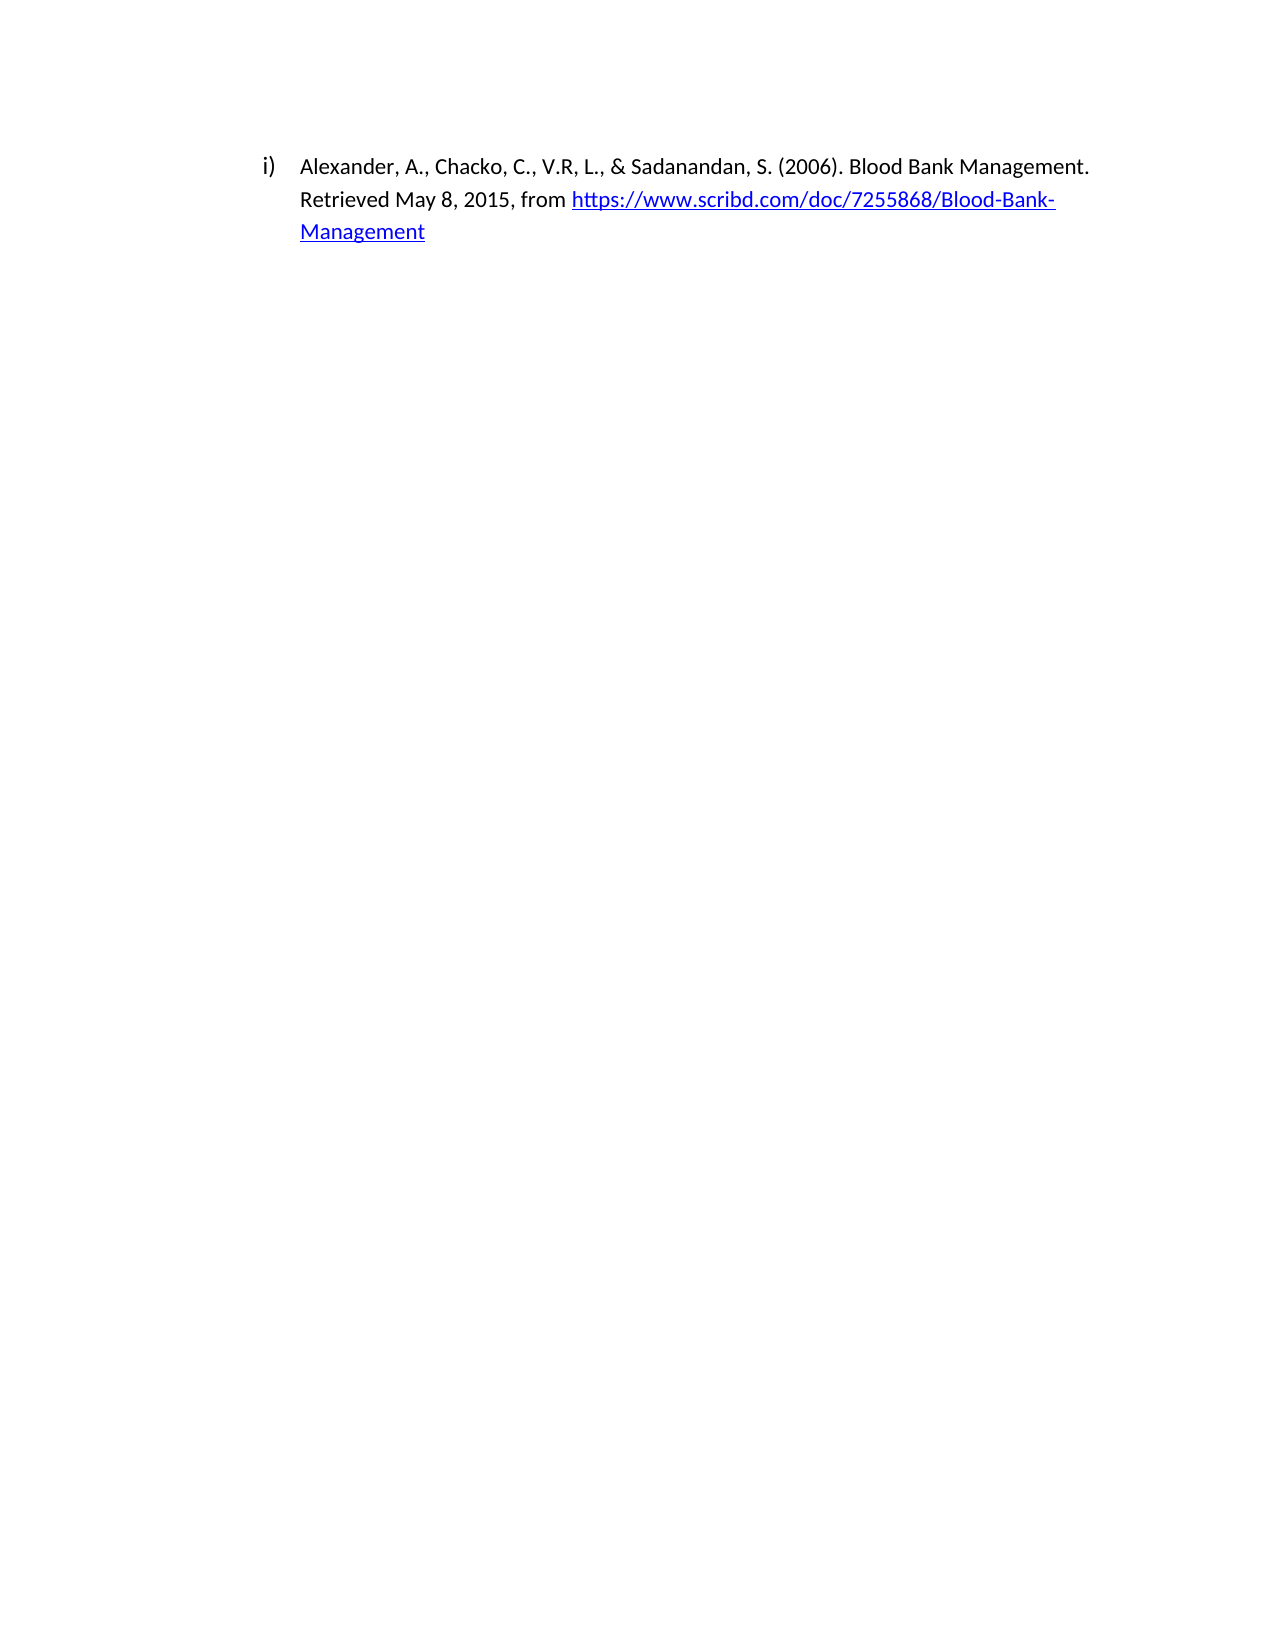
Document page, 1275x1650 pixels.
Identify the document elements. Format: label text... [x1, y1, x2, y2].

list Alexander, A., Chacko, C., V.R, L., & Sadanandan, S. (2006). Blood Bank Management. Retrieved May 8, 2015, from https://www.scribd.com/doc/7255868/Blood-Bank-Management [262, 150, 1125, 245]
